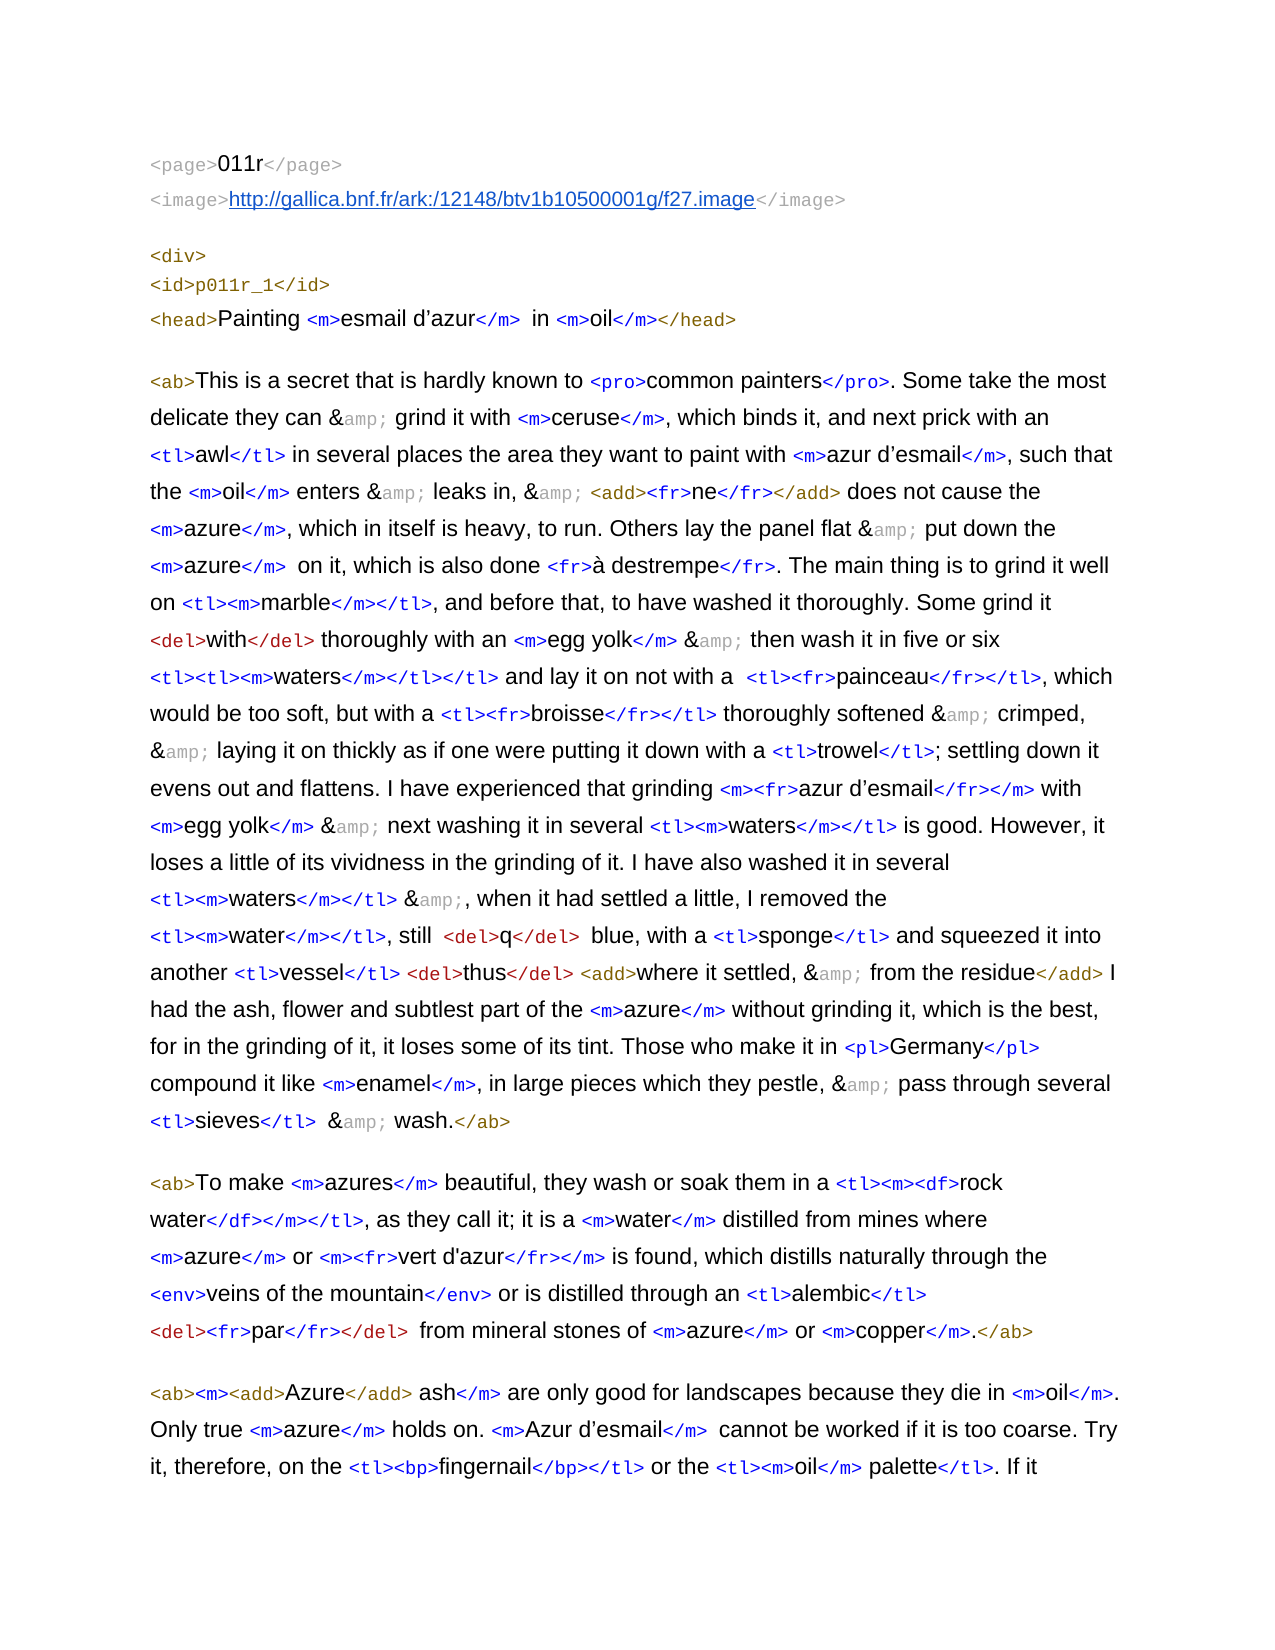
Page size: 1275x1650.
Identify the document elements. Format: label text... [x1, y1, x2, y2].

text <head>Painting <m>esmail d’azur</m> in <m>oil</m></head> [150, 305, 1125, 332]
text <ab>To make <m>azures</m> beautiful, they wash or soak them in a <tl><m><df>rock water</df></m></tl>, as they call it; it is a <m>water</m> distilled from mines where <m>azure</m> or <m><fr>vert d'azur</fr></m> is found, which distills naturally through the <env>veins of the mountain</env> or is distilled through an <tl>alembic</tl> <del><fr>par</fr></del> from mineral stones of <m>azure</m> or <m>copper</m>.</ab> [150, 1169, 1125, 1344]
text <id>p011r_1</id> [150, 276, 1125, 297]
text <div> [150, 246, 1125, 268]
text <image>http://gallica.bnf.fr/ark:/12148/btv1b10500001g/f27.image</image> [150, 187, 1125, 212]
text <ab>This is a secret that is hardly known to <pro>common painters</pro>. Some take the most delicate they can &amp; grind it with <m>ceruse</m>, which binds it, and next prick with an <tl>awl</tl> in several places the area they want to paint with <m>azur d’esmail</m>, such that the <m>oil</m> enters &amp; leaks in, &amp; <add><fr>ne</fr></add> does not cause the <m>azure</m>, which in itself is heavy, to run. Others lay the panel flat &amp; put down the <m>azure</m> on it, which is also done <fr>à destrempe</fr>. The main thing is to grind it well on <tl><m>marble</m></tl>, and before that, to have washed it thoroughly. Some grind it <del>with</del> thoroughly with an <m>egg yolk</m> &amp; then wash it in five or six <tl><tl><m>waters</m></tl></tl> and lay it on not with a <tl><fr>painceau</fr></tl>, which would be too soft, but with a <tl><fr>broisse</fr></tl> thoroughly softened &amp; crimped, &amp; laying it on thickly as if one were putting it down with a <tl>trowel</tl>; settling down it evens out and flattens. I have experienced that grinding <m><fr>azur d’esmail</fr></m> with <m>egg yolk</m> &amp; next washing it in several <tl><m>waters</m></tl> is good. However, it loses a little of its vividness in the grinding of it. I have also washed it in several <tl><m>waters</m></tl> &amp;, when it had settled a little, I removed the <tl><m>water</m></tl>, still <del>q</del> blue, with a <tl>sponge</tl> and squeezed it into another <tl>vessel</tl> <del>thus</del> <add>where it settled, &amp; from the residue</add> I had the ash, flower and subtlest part of the <m>azure</m> without grinding it, which is the best, for in the grinding of it, it loses some of its tint. Those who make it in <pl>Germany</pl> compound it like <m>enamel</m>, in large pieces which they pestle, &amp; pass through several <tl>sieves</tl> &amp; wash.</ab> [150, 367, 1125, 1134]
text <page>011r</page> [150, 150, 1125, 177]
